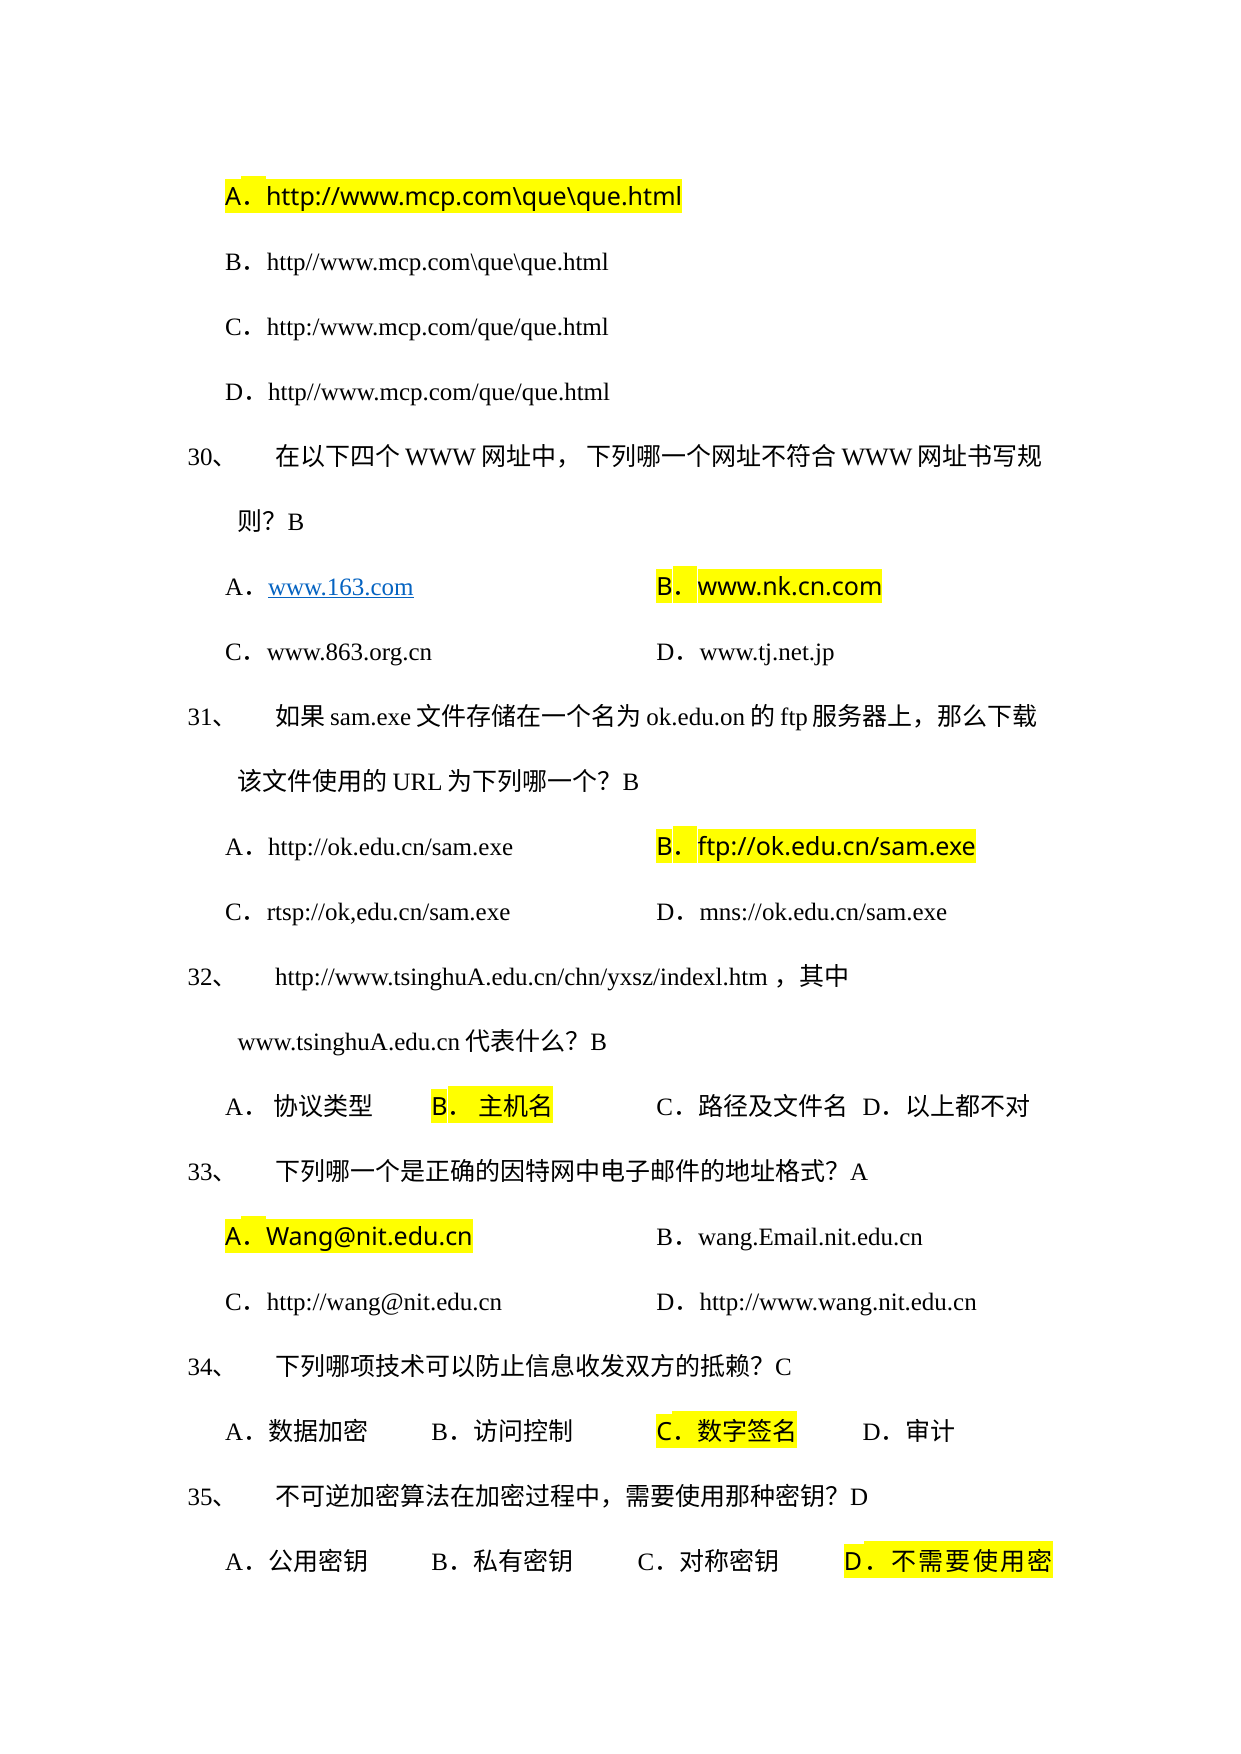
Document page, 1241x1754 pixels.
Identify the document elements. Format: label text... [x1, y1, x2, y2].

text C．http:/www.mcp.com/que/que.html [225, 292, 1053, 357]
text A．www.163.com B．www.nk.cn.com [225, 552, 1053, 617]
list 下列哪一个是正确的因特网中电子邮件的地址格式？A [187, 1137, 1053, 1202]
list 不可逆加密算法在加密过程中，需要使用那种密钥？D [187, 1462, 1053, 1527]
text A．数据加密 B．访问控制 C．数字签名 D．审计 [225, 1397, 1053, 1462]
list http://www.tsinghuA.edu.cn/chn/yxsz/indexl.htm ，其中www.tsinghuA.edu.cn代表什么？B [187, 942, 1053, 1072]
list 如果sam.exe文件存储在一个名为ok.edu.on的ftp服务器上，那么下载该文件使用的URL为下列哪一个？B [187, 682, 1053, 812]
text B．http//www.mcp.com\que\que.html [225, 227, 1053, 292]
text C．http://wang@nit.edu.cn D．http://www.wang.nit.edu.cn [225, 1267, 1053, 1332]
text A． 协议类型 B． 主机名 C．路径及文件名 D．以上都不对 [225, 1072, 1053, 1137]
text A．http://www.mcp.com\que\que.html [225, 162, 1053, 227]
text C．rtsp://ok,edu.cn/sam.exe D．mns://ok.edu.cn/sam.exe [225, 877, 1053, 942]
list 在以下四个WWW网址中， 下列哪一个网址不符合WWW网址书写规则？B [187, 422, 1053, 552]
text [225, 1527, 1053, 1592]
text C．www.863.org.cn D．www.tj.net.jp [225, 617, 1053, 682]
list 下列哪项技术可以防止信息收发双方的抵赖？C [187, 1332, 1053, 1397]
text A．http://ok.edu.cn/sam.exe B．ftp://ok.edu.cn/sam.exe [225, 812, 1053, 877]
text D．http//www.mcp.com/que/que.html [225, 357, 1053, 422]
text A．Wang@nit.edu.cn B．wang.Email.nit.edu.cn [225, 1202, 1053, 1267]
